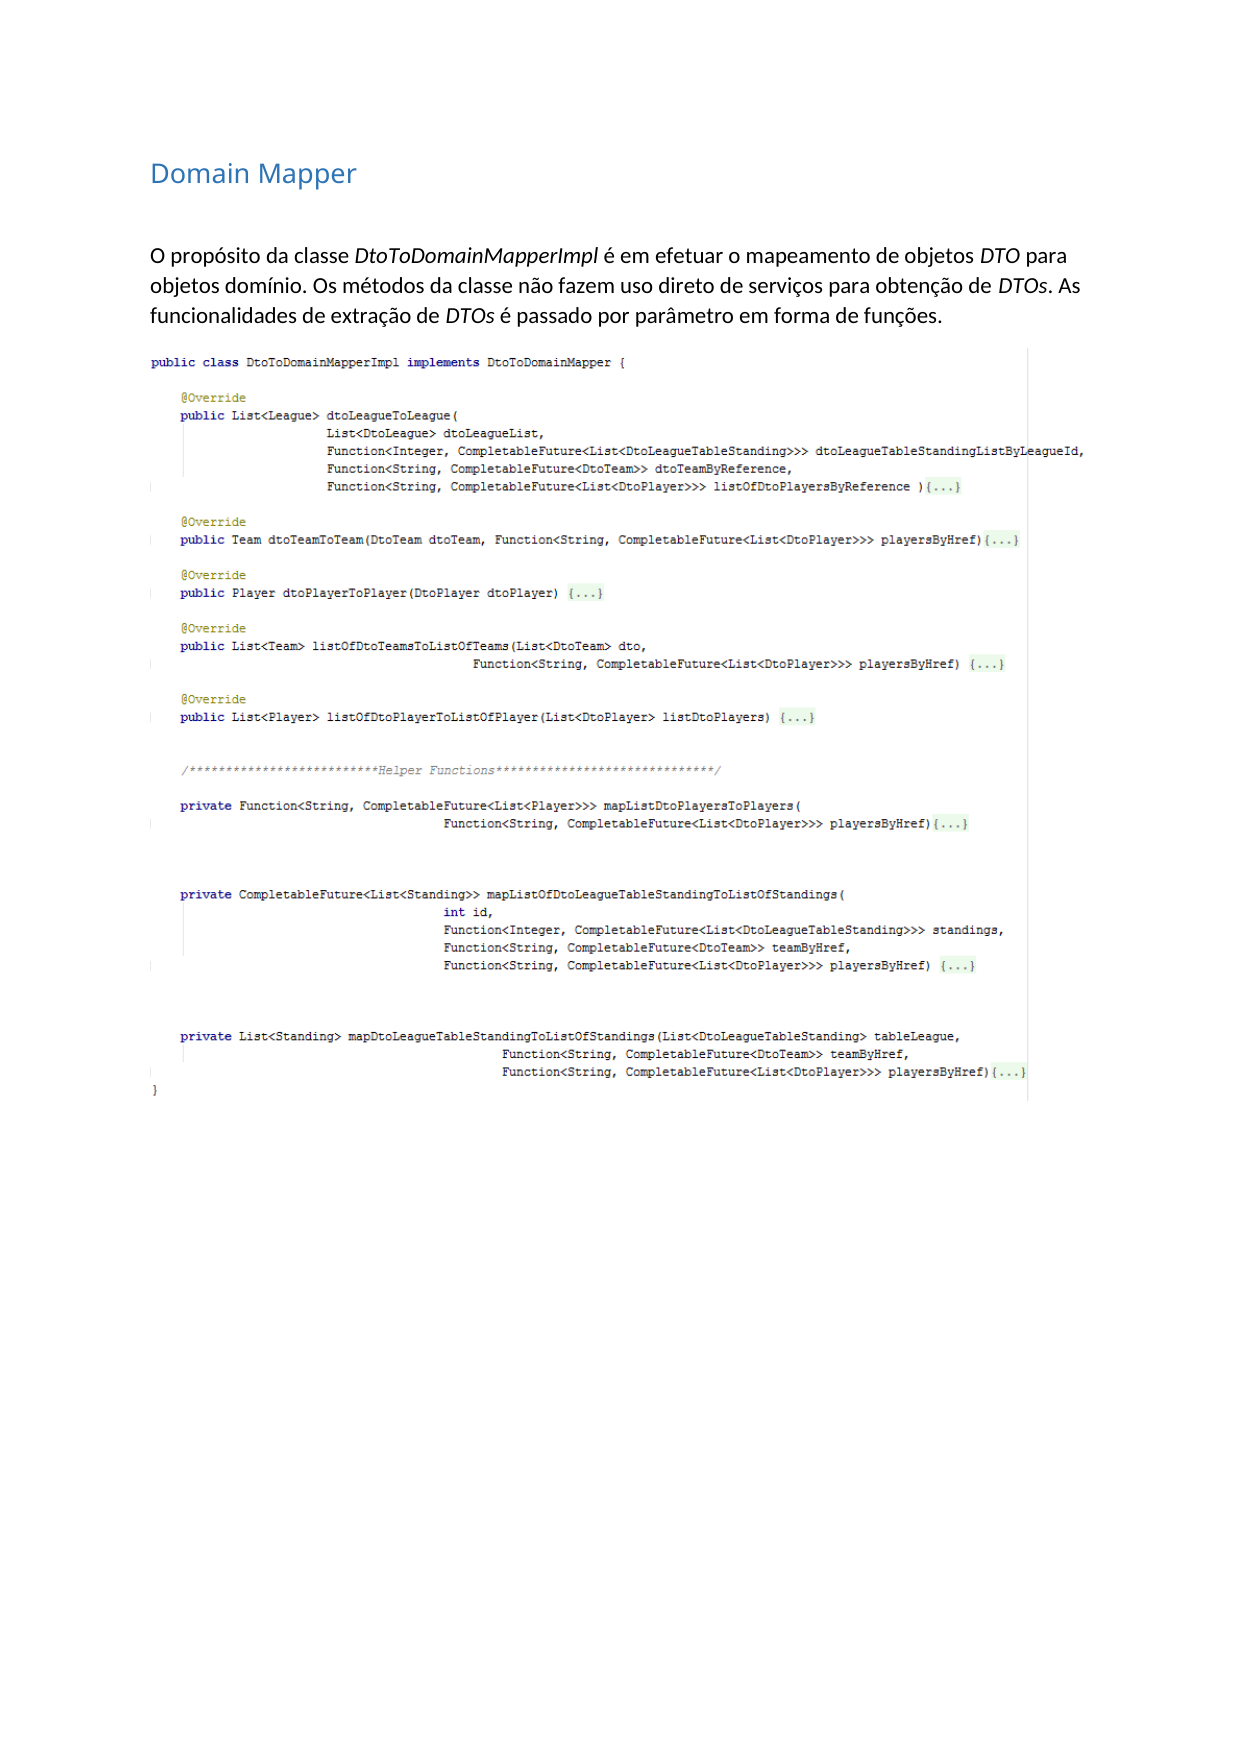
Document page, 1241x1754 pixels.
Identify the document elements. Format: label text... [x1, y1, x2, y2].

text O propósito da classe DtoToDomainMapperImpl é em efetuar o mapeamento de objetos DTO para objetos domínio. Os métodos da classe não fazem uso direto de serviços para obtenção de DTOs. As funcionalidades de extração de DTOs é passado por parâmetro em forma de funções. [150, 241, 1090, 329]
subtitle Domain Mapper [150, 154, 1090, 191]
picture [150, 348, 1092, 1101]
